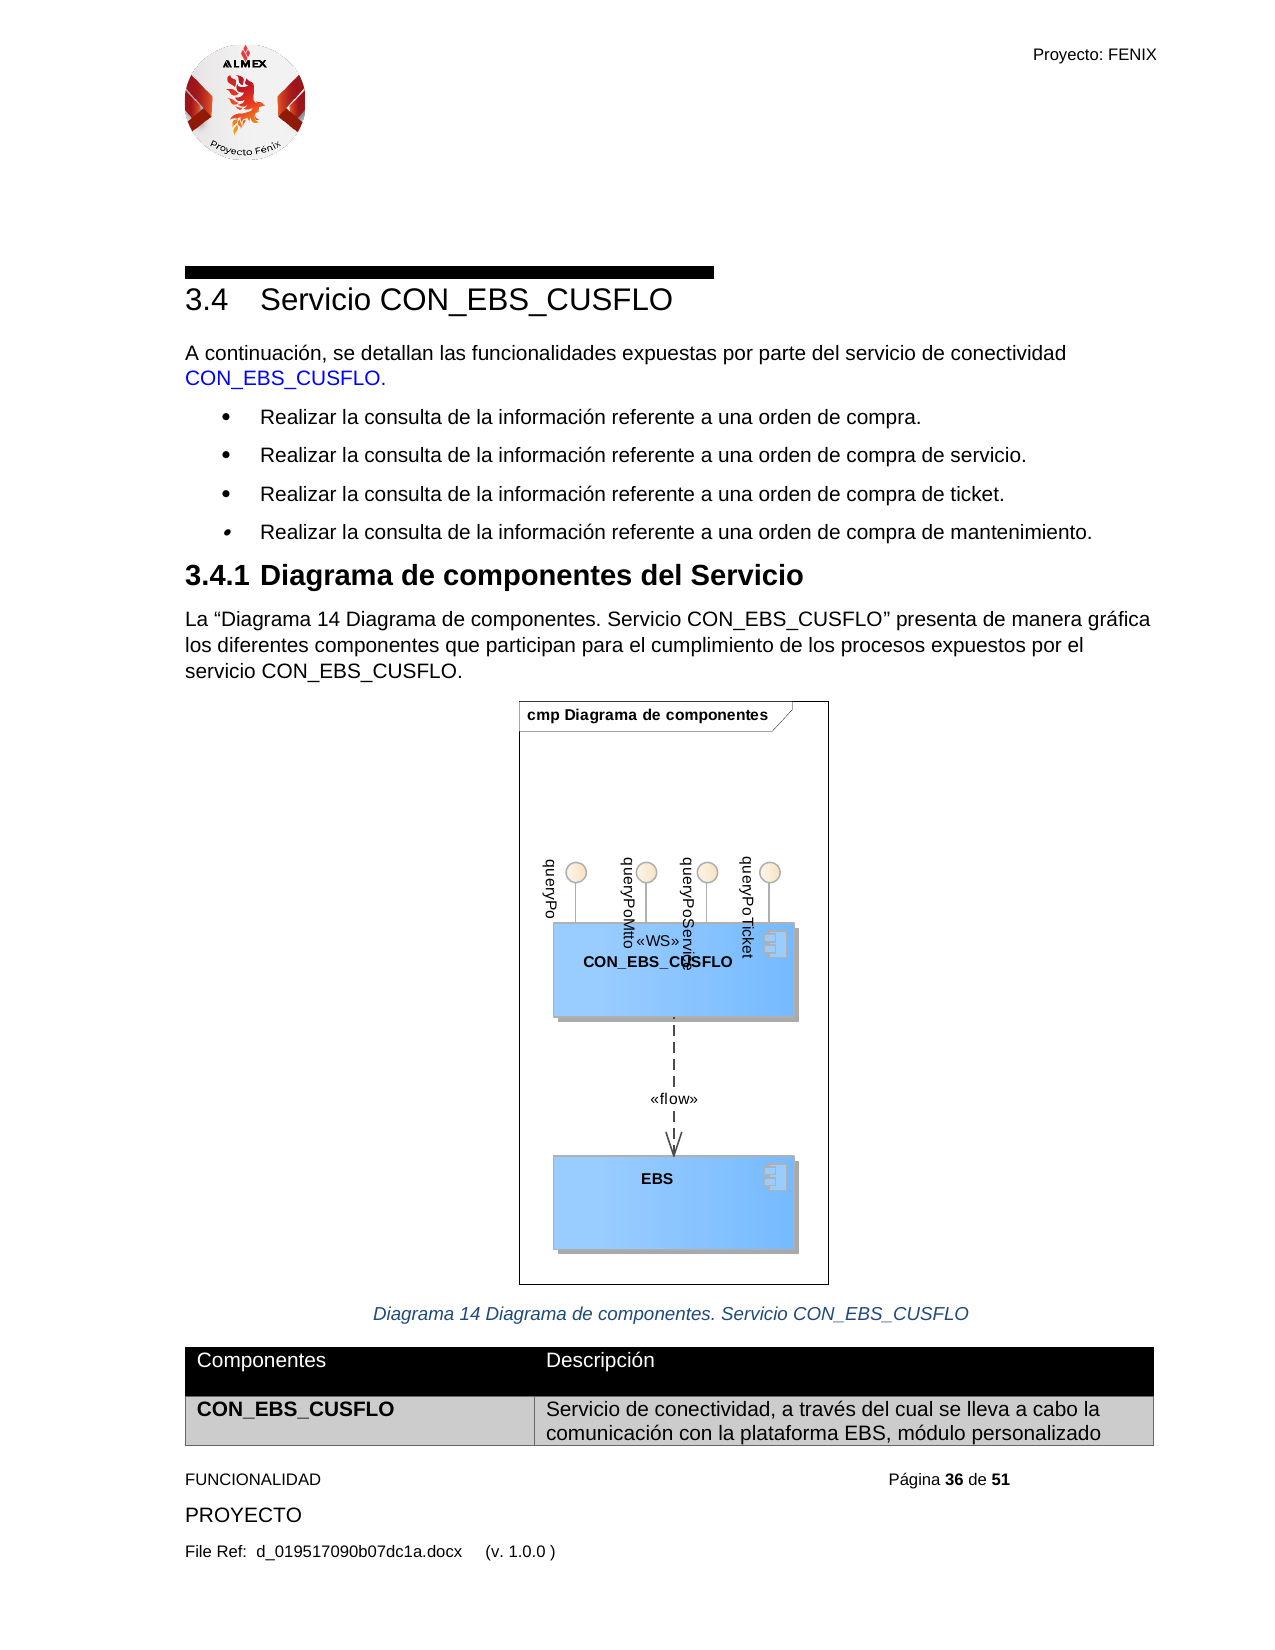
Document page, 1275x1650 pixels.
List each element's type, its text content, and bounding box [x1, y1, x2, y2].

table_cell Servicio de conectividad, a través del cual se lleva a cabo la comunicación con la plataforma EBS, módulo personalizado CUSFLO. [535, 1397, 1153, 1445]
list Realizar la consulta de la información referente a una orden de compra de mantenimiento. [222, 520, 1157, 544]
list Realizar la consulta de la información referente a una orden de compra de ticket. [222, 481, 1157, 506]
subtitle Servicio CON_EBS_CUSFLO [185, 279, 714, 317]
picture [184, 45, 305, 160]
text A continuación, se detallan las funcionalidades expuestas por parte del servicio de conectividad CON_EBS_CUSFLO. [185, 340, 1157, 390]
table_cell CON_EBS_CUSFLO [186, 1397, 534, 1445]
list Realizar la consulta de la información referente a una orden de compra de servicio. [222, 443, 1157, 467]
text Diagrama 14 Diagrama de componentes. Servicio CON_EBS_CUSFLO [185, 1303, 1157, 1324]
list Realizar la consulta de la información referente a una orden de compra. [222, 404, 1157, 429]
table_header Componentes [186, 1348, 534, 1396]
text La “Diagrama 14 Diagrama de componentes. Servicio CON_EBS_CUSFLO” presenta de manera gráfica los diferentes componentes que participan para el cumplimiento de los procesos expuestos por el servicio CON_EBS_CUSFLO. [185, 607, 1157, 682]
table_header Descripción [535, 1348, 1153, 1396]
subtitle Diagrama de componentes del Servicio [185, 558, 1157, 592]
